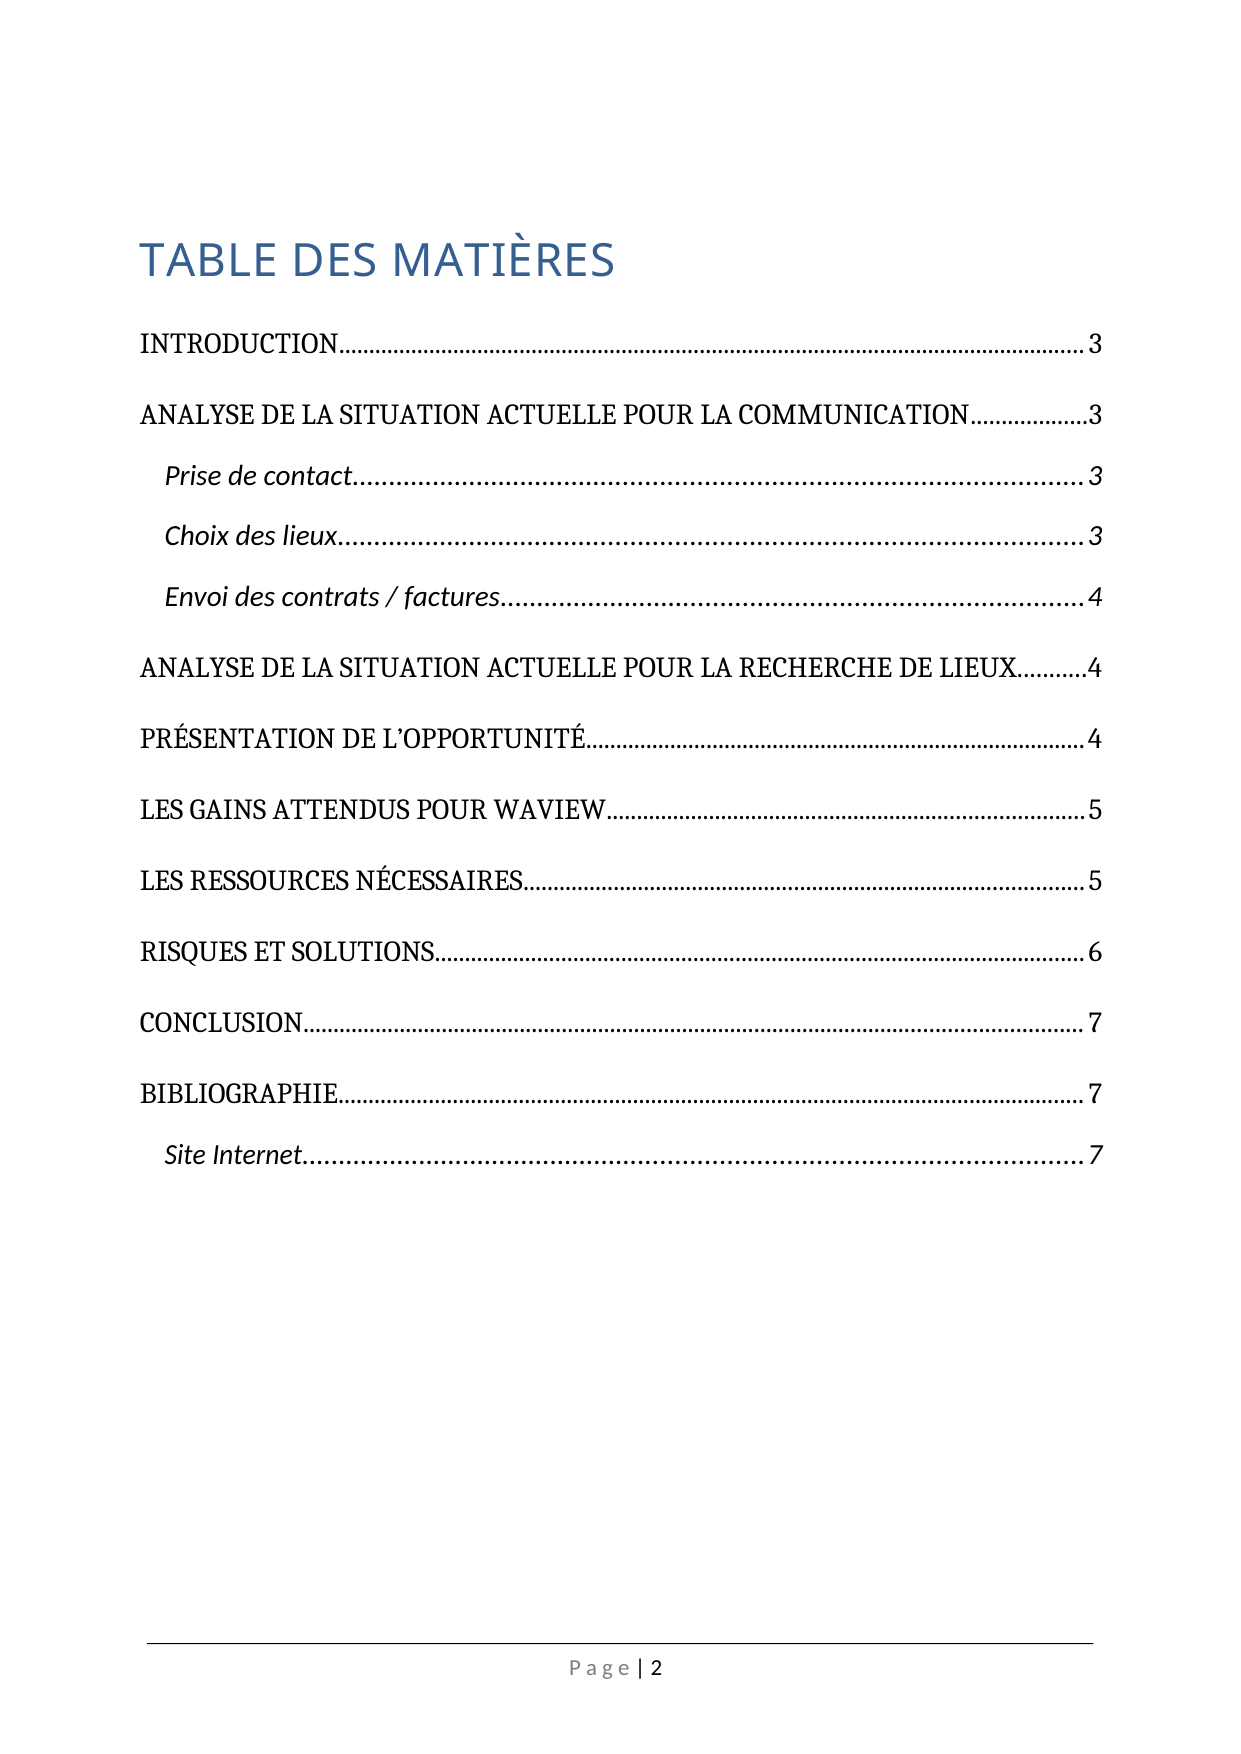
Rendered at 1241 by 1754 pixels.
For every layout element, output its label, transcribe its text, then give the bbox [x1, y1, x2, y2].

text PRÉSENTATION DE L’OPPORTUNITÉ 4 [139, 722, 1103, 756]
text ANALYSE DE LA SITUATION ACTUELLE POUR LA RECHERCHE DE LIEUX 4 [139, 651, 1103, 684]
text CONCLUSION 7 [139, 1006, 1103, 1040]
text Envoi des contrats / factures 4 [164, 578, 1103, 613]
subtitle TABLE DES MATIÈRES [139, 227, 1103, 289]
text BIBLIOGRAPHIE 7 [139, 1077, 1103, 1111]
text LES GAINS ATTENDUS POUR WAVIEW 5 [139, 793, 1103, 827]
text Prise de contact 3 [164, 457, 1103, 492]
text INTRODUCTION 3 [139, 327, 1103, 361]
text Choix des lieux 3 [164, 517, 1103, 553]
text ANALYSE DE LA SITUATION ACTUELLE POUR LA COMMUNICATION 3 [139, 398, 1103, 432]
text RISQUES ET SOLUTIONS 6 [139, 935, 1103, 969]
text Site Internet 7 [164, 1136, 1103, 1171]
text LES RESSOURCES NÉCESSAIRES 5 [139, 864, 1103, 898]
